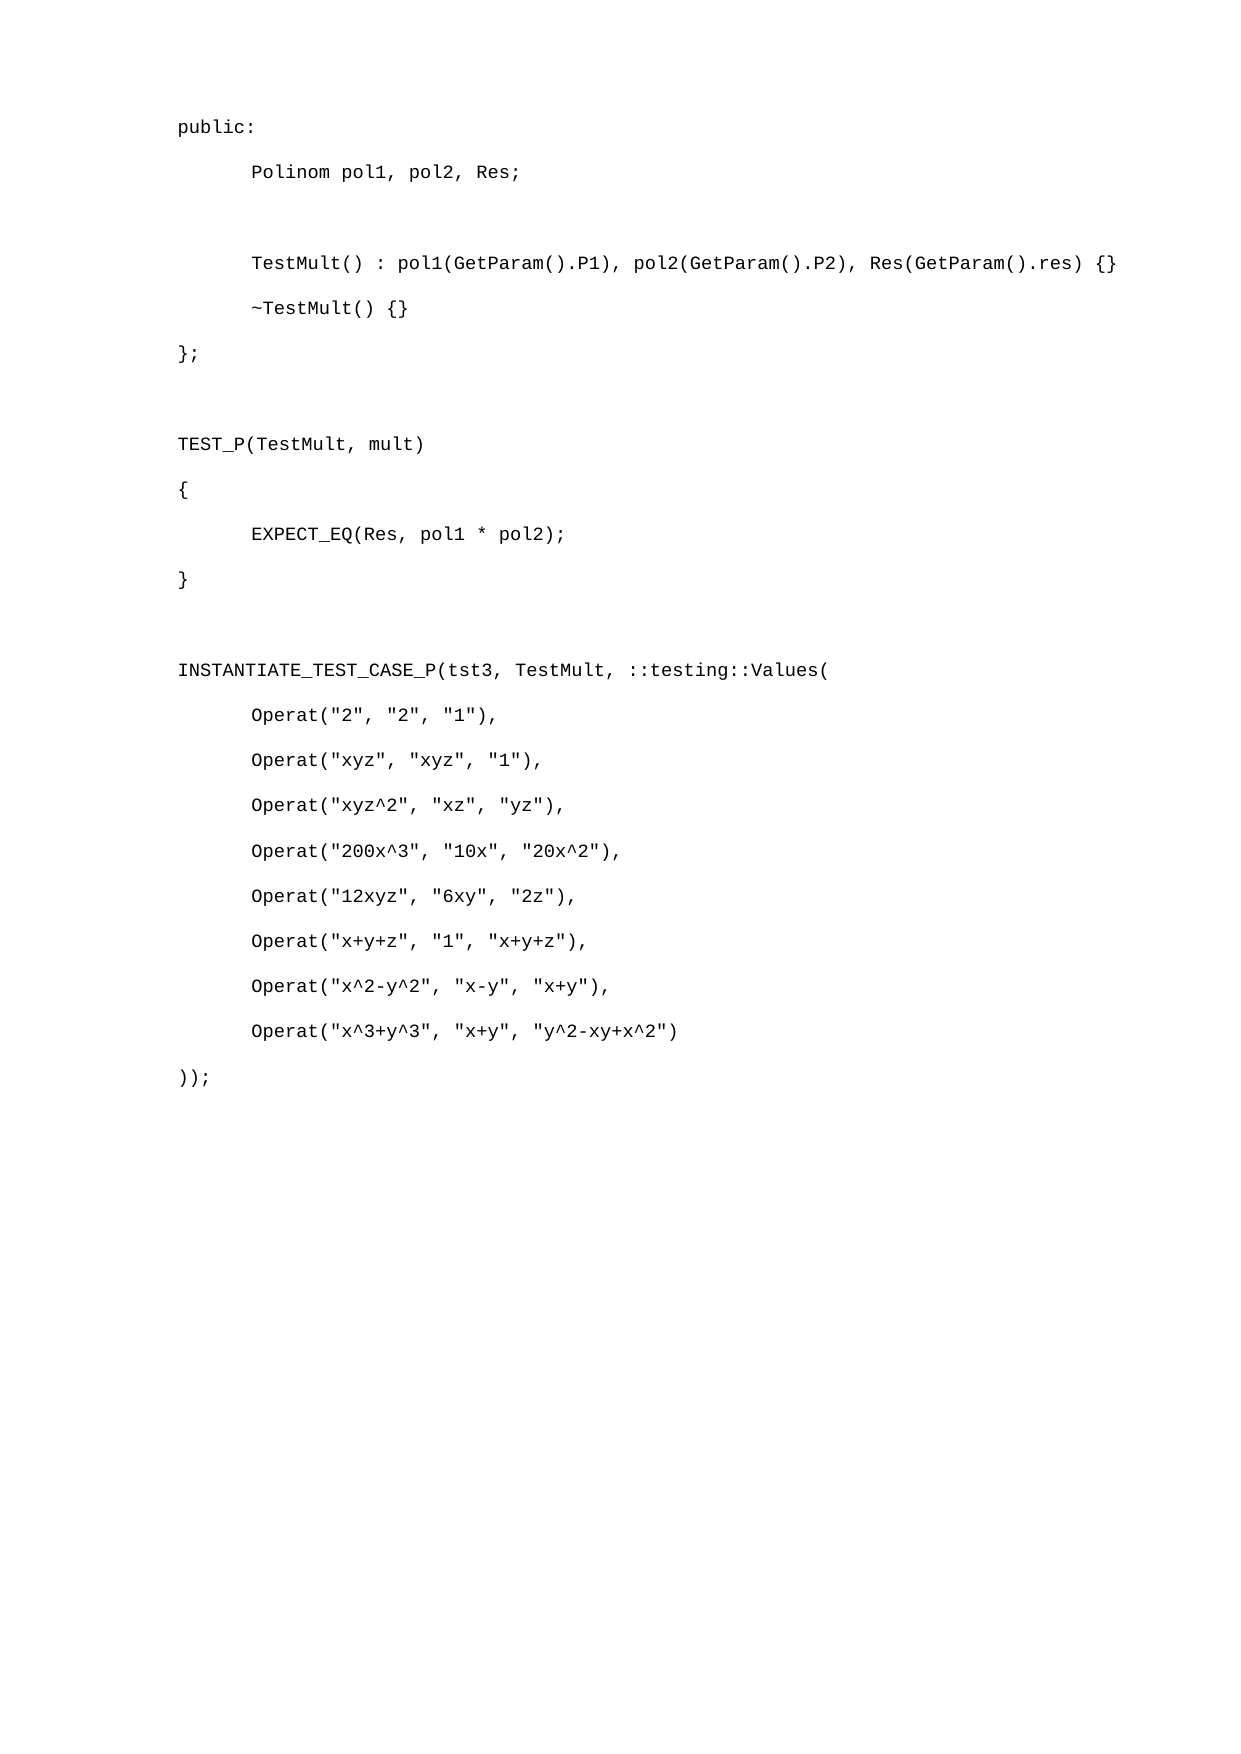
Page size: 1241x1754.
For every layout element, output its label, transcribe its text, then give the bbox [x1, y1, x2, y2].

text Operat("2", "2", "1"), [177, 706, 1152, 727]
text Operat("12xyz", "6xy", "2z"), [177, 887, 1152, 908]
text }; [177, 344, 1152, 365]
text INSTANTIATE_TEST_CASE_P(tst3, TestMult, ::testing::Values( [177, 661, 1152, 682]
text Operat("x+y+z", "1", "x+y+z"), [177, 932, 1152, 953]
text Polinom pol1, pol2, Res; [177, 163, 1152, 184]
text )); [177, 1067, 1152, 1089]
text Operat("xyz^2", "xz", "yz"), [177, 796, 1152, 817]
text TEST_P(TestMult, mult) [177, 434, 1152, 456]
text } [177, 570, 1152, 591]
text ~TestMult() {} [177, 299, 1152, 320]
text TestMult() : pol1(GetParam().P1), pol2(GetParam().P2), Res(GetParam().res) {} [177, 254, 1152, 275]
text { [177, 480, 1152, 501]
text Operat("x^2-y^2", "x-y", "x+y"), [177, 977, 1152, 998]
text public: [177, 118, 1152, 139]
text Operat("xyz", "xyz", "1"), [177, 751, 1152, 772]
text EXPECT_EQ(Res, pol1 * pol2); [177, 525, 1152, 546]
text Operat("200x^3", "10x", "20x^2"), [177, 841, 1152, 863]
text Operat("x^3+y^3", "x+y", "y^2-xy+x^2") [177, 1022, 1152, 1043]
